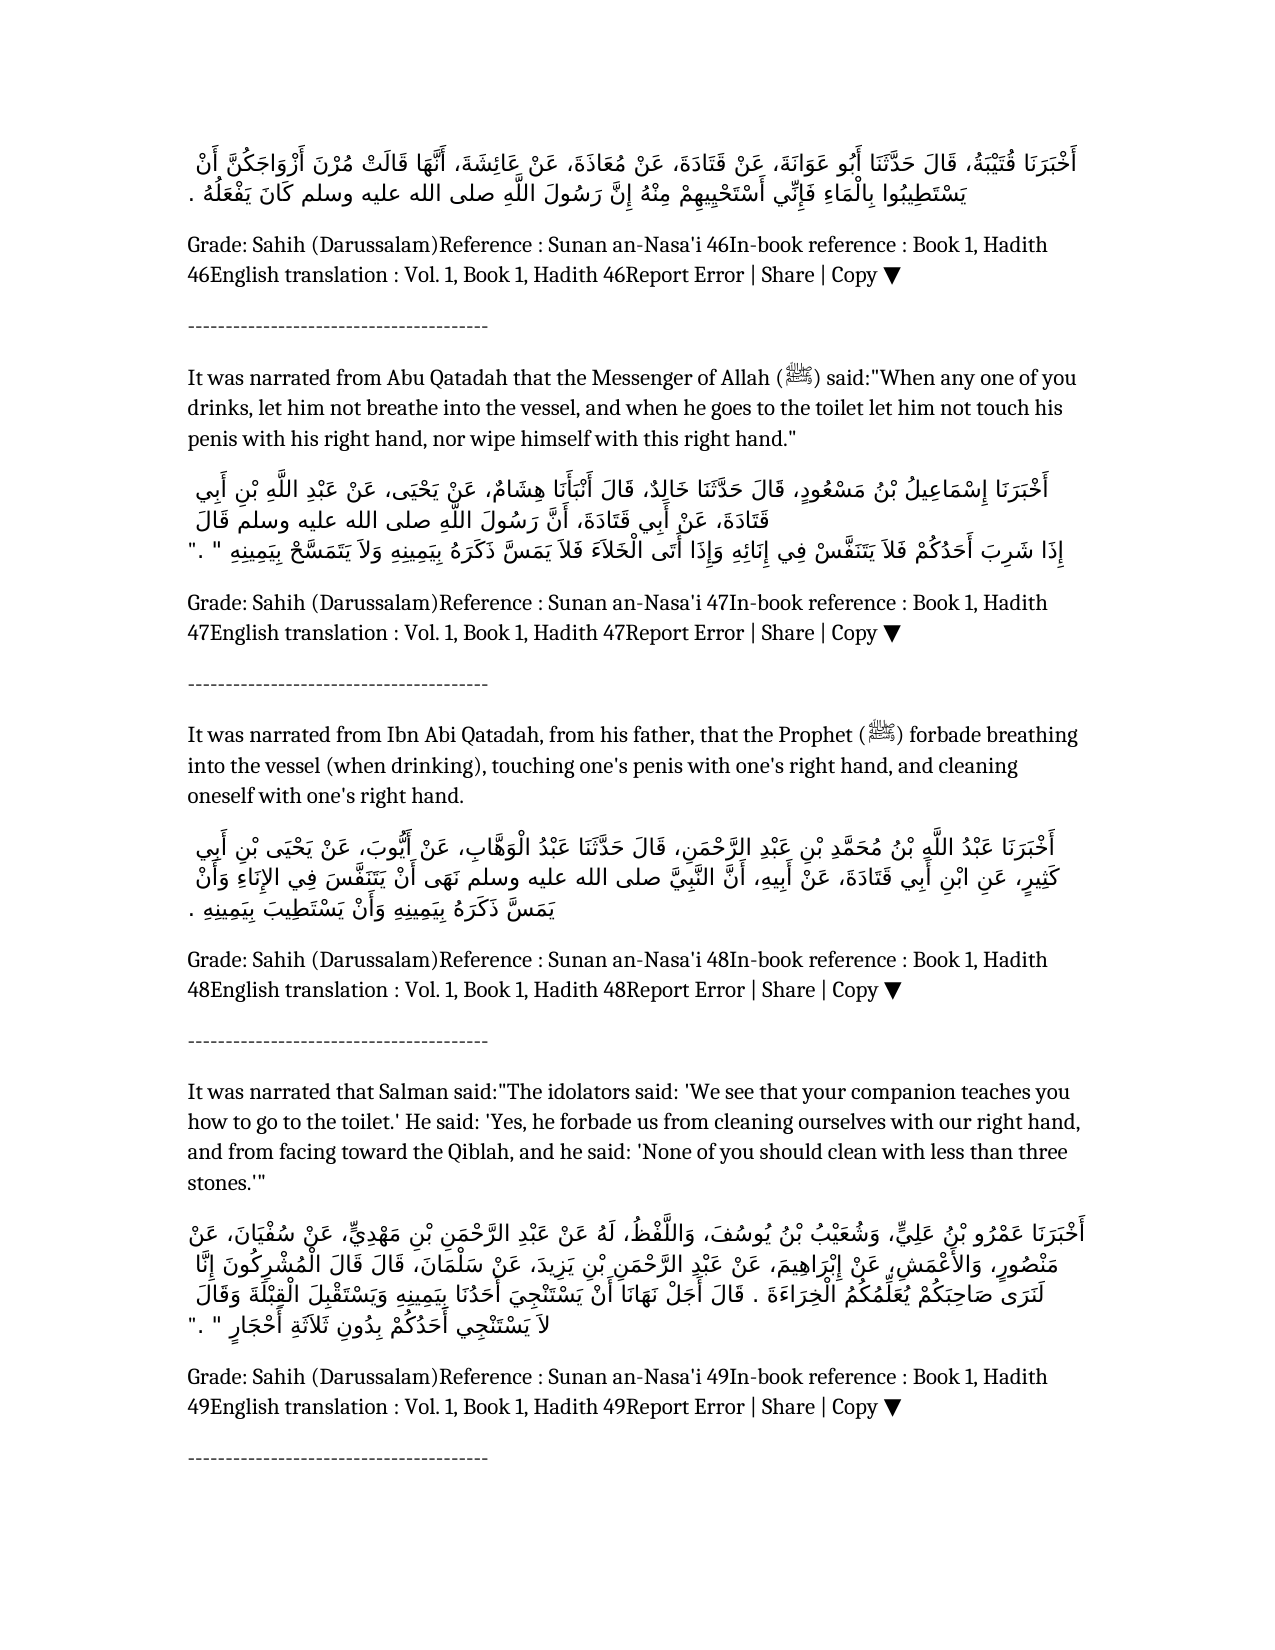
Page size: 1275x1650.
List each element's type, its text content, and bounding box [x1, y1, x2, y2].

text Grade: Sahih (Darussalam)Reference : Sunan an-Nasa'i 47In-book reference : Book 1, Hadith 47English translation : Vol. 1, Book 1, Hadith 47Report Error | Share | Copy ▼ [187, 589, 1087, 646]
text ---------------------------------------- [187, 1445, 1087, 1472]
text أَخْبَرَنَا عَبْدُ اللَّهِ بْنُ مُحَمَّدِ بْنِ عَبْدِ الرَّحْمَنِ، قَالَ حَدَّثَنَا عَبْدُ الْوَهَّابِ، عَنْ أَيُّوبَ، عَنْ يَحْيَى بْنِ أَبِي كَثِيرٍ، عَنِ ابْنِ أَبِي قَتَادَةَ، عَنْ أَبِيهِ، أَنَّ النَّبِيَّ صلى الله عليه وسلم نَهَى أَنْ يَتَنَفَّسَ فِي الإِنَاءِ وَأَنْ يَمَسَّ ذَكَرَهُ بِيَمِينِهِ وَأَنْ يَسْتَطِيبَ بِيَمِينِهِ ‏.‏ [187, 834, 1087, 922]
text Grade: Sahih (Darussalam)Reference : Sunan an-Nasa'i 49In-book reference : Book 1, Hadith 49English translation : Vol. 1, Book 1, Hadith 49Report Error | Share | Copy ▼ [187, 1364, 1087, 1421]
text It was narrated from Abu Qatadah that the Messenger of Allah (ﷺ) said:"When any one of you drinks, let him not breathe into the vessel, and when he goes to the toilet let him not touch his penis with his right hand, nor wipe himself with this right hand." [187, 364, 1087, 452]
text It was narrated that Salman said:"The idolators said: 'We see that your companion teaches you how to go to the toilet.' He said: 'Yes, he forbade us from cleaning ourselves with our right hand, and from facing toward the Qiblah, and he said: 'None of you should clean with less than three stones.'" [187, 1079, 1087, 1196]
text It was narrated from Ibn Abi Qatadah, from his father, that the Prophet (ﷺ) forbade breathing into the vessel (when drinking), touching one's penis with one's right hand, and cleaning oneself with one's right hand. [187, 722, 1087, 809]
text ---------------------------------------- [187, 671, 1087, 697]
text أَخْبَرَنَا إِسْمَاعِيلُ بْنُ مَسْعُودٍ، قَالَ حَدَّثَنَا خَالِدٌ، قَالَ أَنْبَأَنَا هِشَامٌ، عَنْ يَحْيَى، عَنْ عَبْدِ اللَّهِ بْنِ أَبِي قَتَادَةَ، عَنْ أَبِي قَتَادَةَ، أَنَّ رَسُولَ اللَّهِ صلى الله عليه وسلم قَالَ ‏ "‏ إِذَا شَرِبَ أَحَدُكُمْ فَلاَ يَتَنَفَّسْ فِي إِنَائِهِ وَإِذَا أَتَى الْخَلاَءَ فَلاَ يَمَسَّ ذَكَرَهُ بِيَمِينِهِ وَلاَ يَتَمَسَّحْ بِيَمِينِهِ ‏"‏ ‏.‏ [187, 476, 1087, 564]
text أَخْبَرَنَا قُتَيْبَةُ، قَالَ حَدَّثَنَا أَبُو عَوَانَةَ، عَنْ قَتَادَةَ، عَنْ مُعَاذَةَ، عَنْ عَائِشَةَ، أَنَّهَا قَالَتْ مُرْنَ أَزْوَاجَكُنَّ أَنْ يَسْتَطِيبُوا بِالْمَاءِ فَإِنِّي أَسْتَحْيِيهِمْ مِنْهُ إِنَّ رَسُولَ اللَّهِ صلى الله عليه وسلم كَانَ يَفْعَلُهُ ‏.‏ [187, 150, 1087, 207]
text ---------------------------------------- [187, 1028, 1087, 1054]
text Grade: Sahih (Darussalam)Reference : Sunan an-Nasa'i 48In-book reference : Book 1, Hadith 48English translation : Vol. 1, Book 1, Hadith 48Report Error | Share | Copy ▼ [187, 946, 1087, 1003]
text Grade: Sahih (Darussalam)Reference : Sunan an-Nasa'i 46In-book reference : Book 1, Hadith 46English translation : Vol. 1, Book 1, Hadith 46Report Error | Share | Copy ▼ [187, 232, 1087, 289]
text أَخْبَرَنَا عَمْرُو بْنُ عَلِيٍّ، وَشُعَيْبُ بْنُ يُوسُفَ، وَاللَّفْظُ، لَهُ عَنْ عَبْدِ الرَّحْمَنِ بْنِ مَهْدِيٍّ، عَنْ سُفْيَانَ، عَنْ مَنْصُورٍ، وَالأَعْمَشِ، عَنْ إِبْرَاهِيمَ، عَنْ عَبْدِ الرَّحْمَنِ بْنِ يَزِيدَ، عَنْ سَلْمَانَ، قَالَ قَالَ الْمُشْرِكُونَ إِنَّا لَنَرَى صَاحِبَكُمْ يُعَلِّمُكُمُ الْخِرَاءَةَ ‏.‏ قَالَ أَجَلْ نَهَانَا أَنْ يَسْتَنْجِيَ أَحَدُنَا بِيَمِينِهِ وَيَسْتَقْبِلَ الْقِبْلَةَ وَقَالَ ‏ "‏ لاَ يَسْتَنْجِي أَحَدُكُمْ بِدُونِ ثَلاَثَةِ أَحْجَارٍ ‏"‏ ‏.‏ [187, 1220, 1087, 1339]
text ---------------------------------------- [187, 313, 1087, 340]
